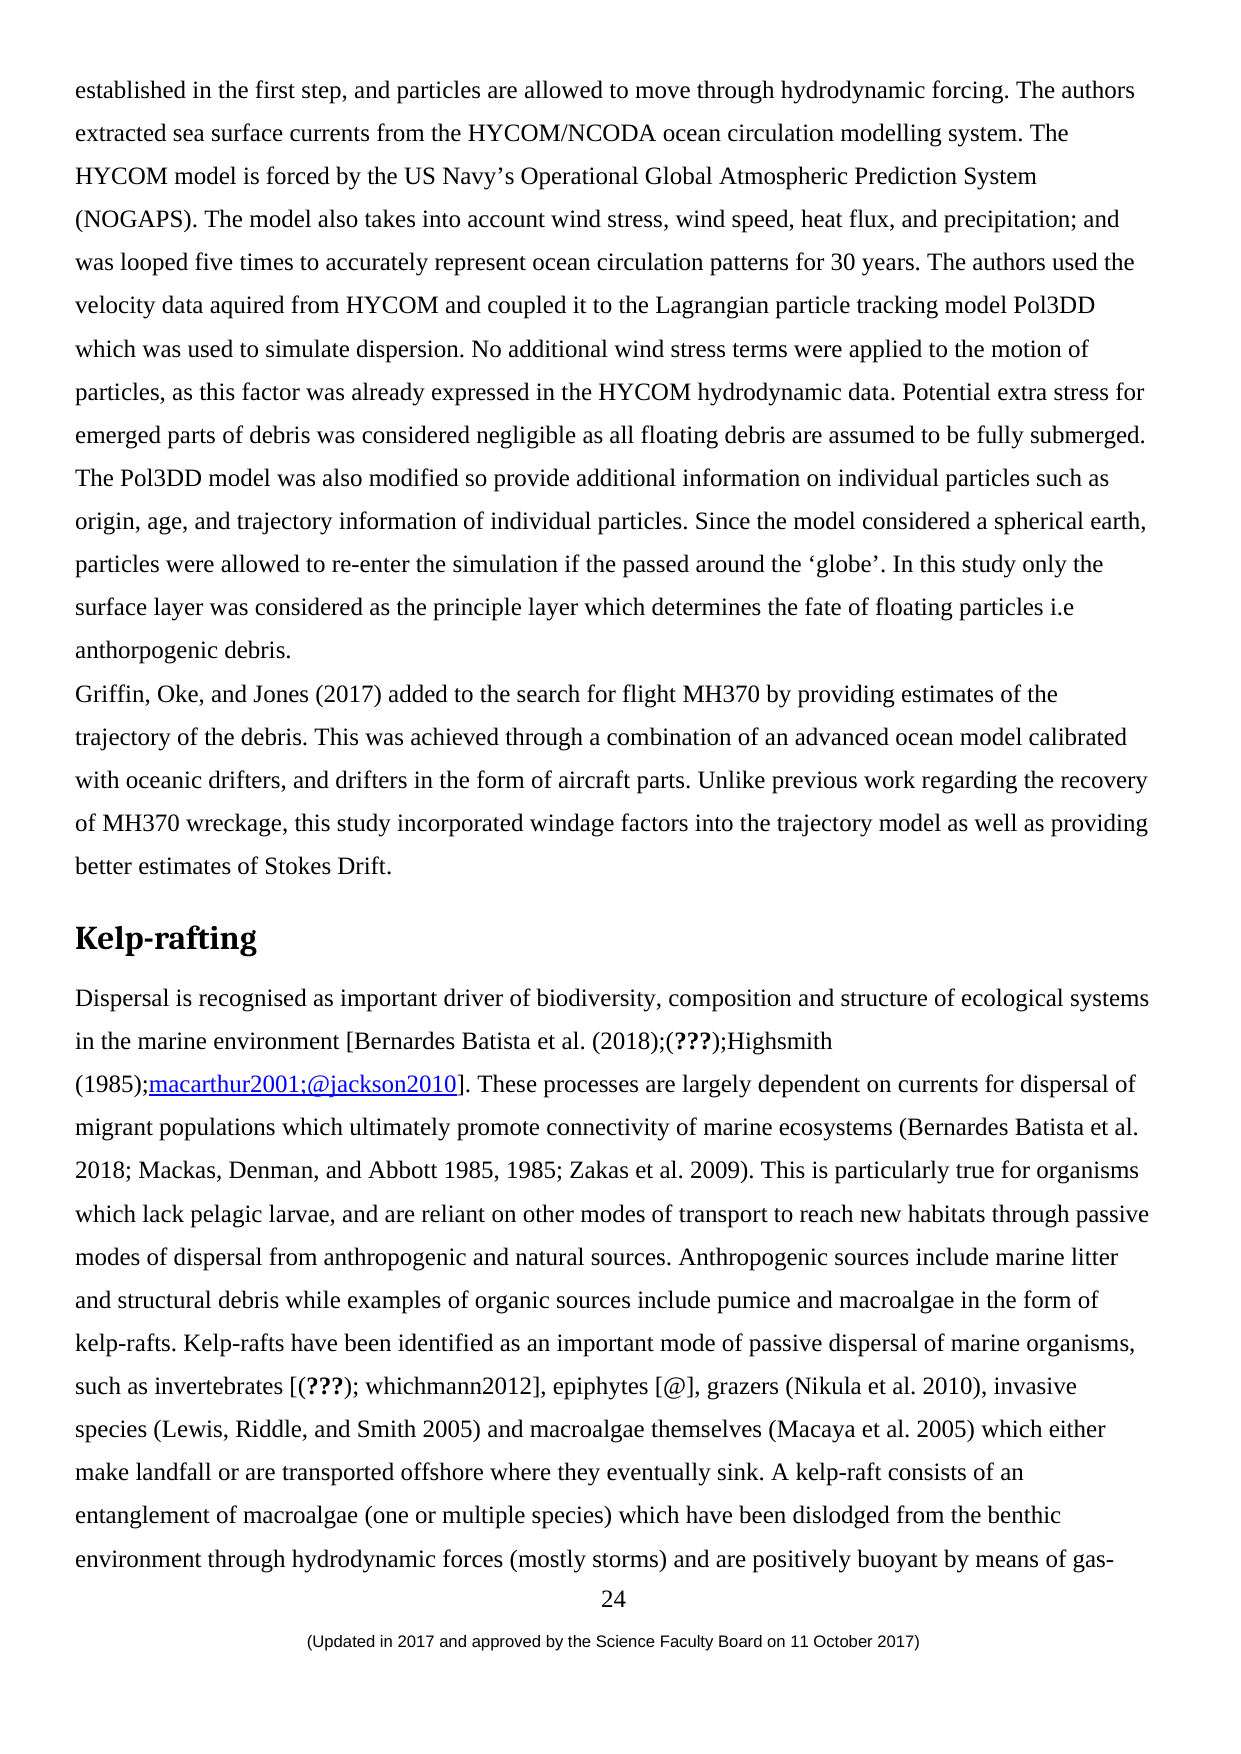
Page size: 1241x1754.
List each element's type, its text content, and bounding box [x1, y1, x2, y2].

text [75, 983, 1152, 1572]
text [75, 75, 1152, 664]
text Griffin, Oke, and Jones (2017) added to the search for flight MH370 by providing estimates of the trajectory of the debris. This was achieved through a combination of an advanced ocean model calibrated with oceanic drifters, and drifters in the form of aircraft parts. Unlike previous work regarding the recovery of MH370 wreckage, this study incorporated windage factors into the trajectory model as well as providing better estimates of Stokes Drift. [75, 679, 1152, 880]
subtitle Kelp-rafting [75, 919, 1152, 958]
